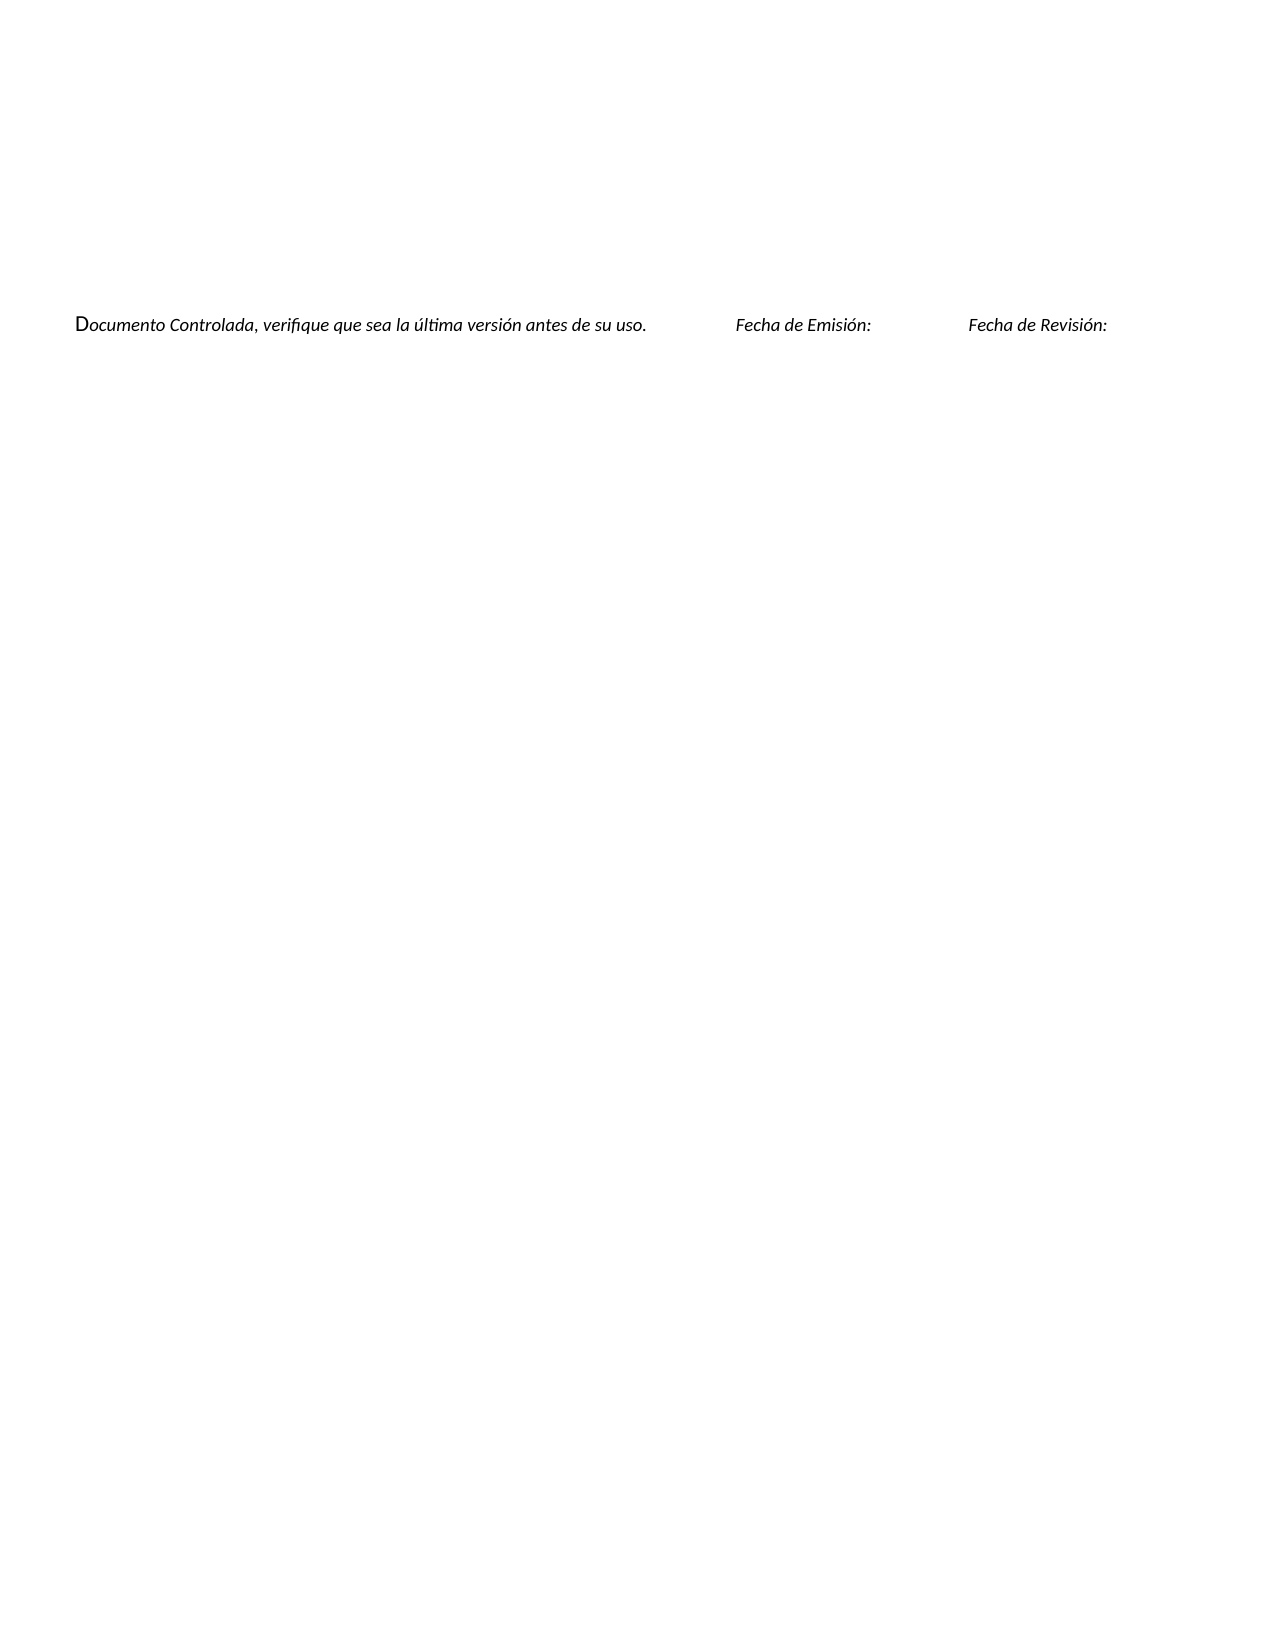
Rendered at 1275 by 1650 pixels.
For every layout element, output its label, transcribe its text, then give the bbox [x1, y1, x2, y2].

text Fecha de Emisión: Fecha de Revisión: [75, 309, 1200, 337]
